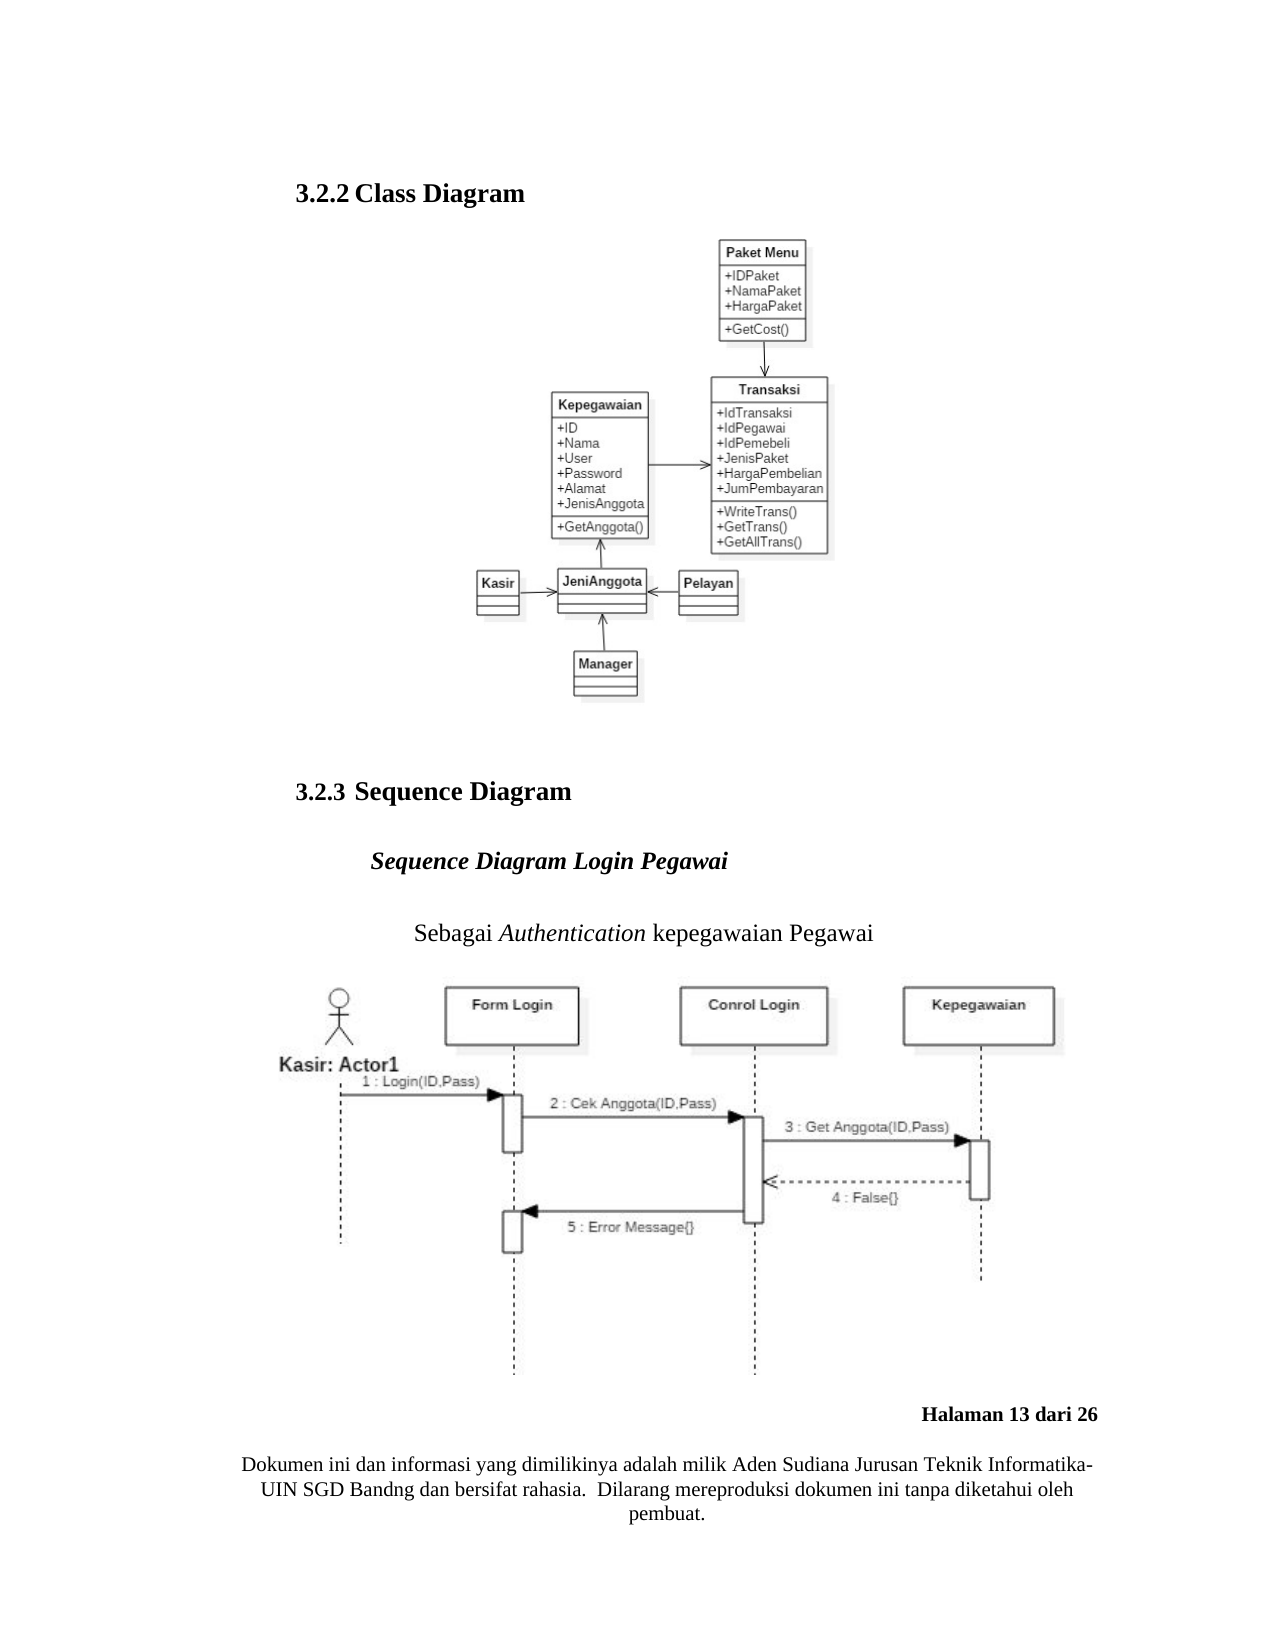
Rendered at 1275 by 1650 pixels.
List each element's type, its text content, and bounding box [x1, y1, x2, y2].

subtitle Sequence Diagram [295, 774, 1098, 806]
picture [467, 230, 867, 736]
picture [255, 976, 1079, 1375]
subtitle Class Diagram [295, 177, 1098, 208]
text Sebagai Authentication kepegawaian Pegawai [413, 918, 1098, 947]
subtitle Sequence Diagram Login Pegawai [370, 846, 1098, 875]
